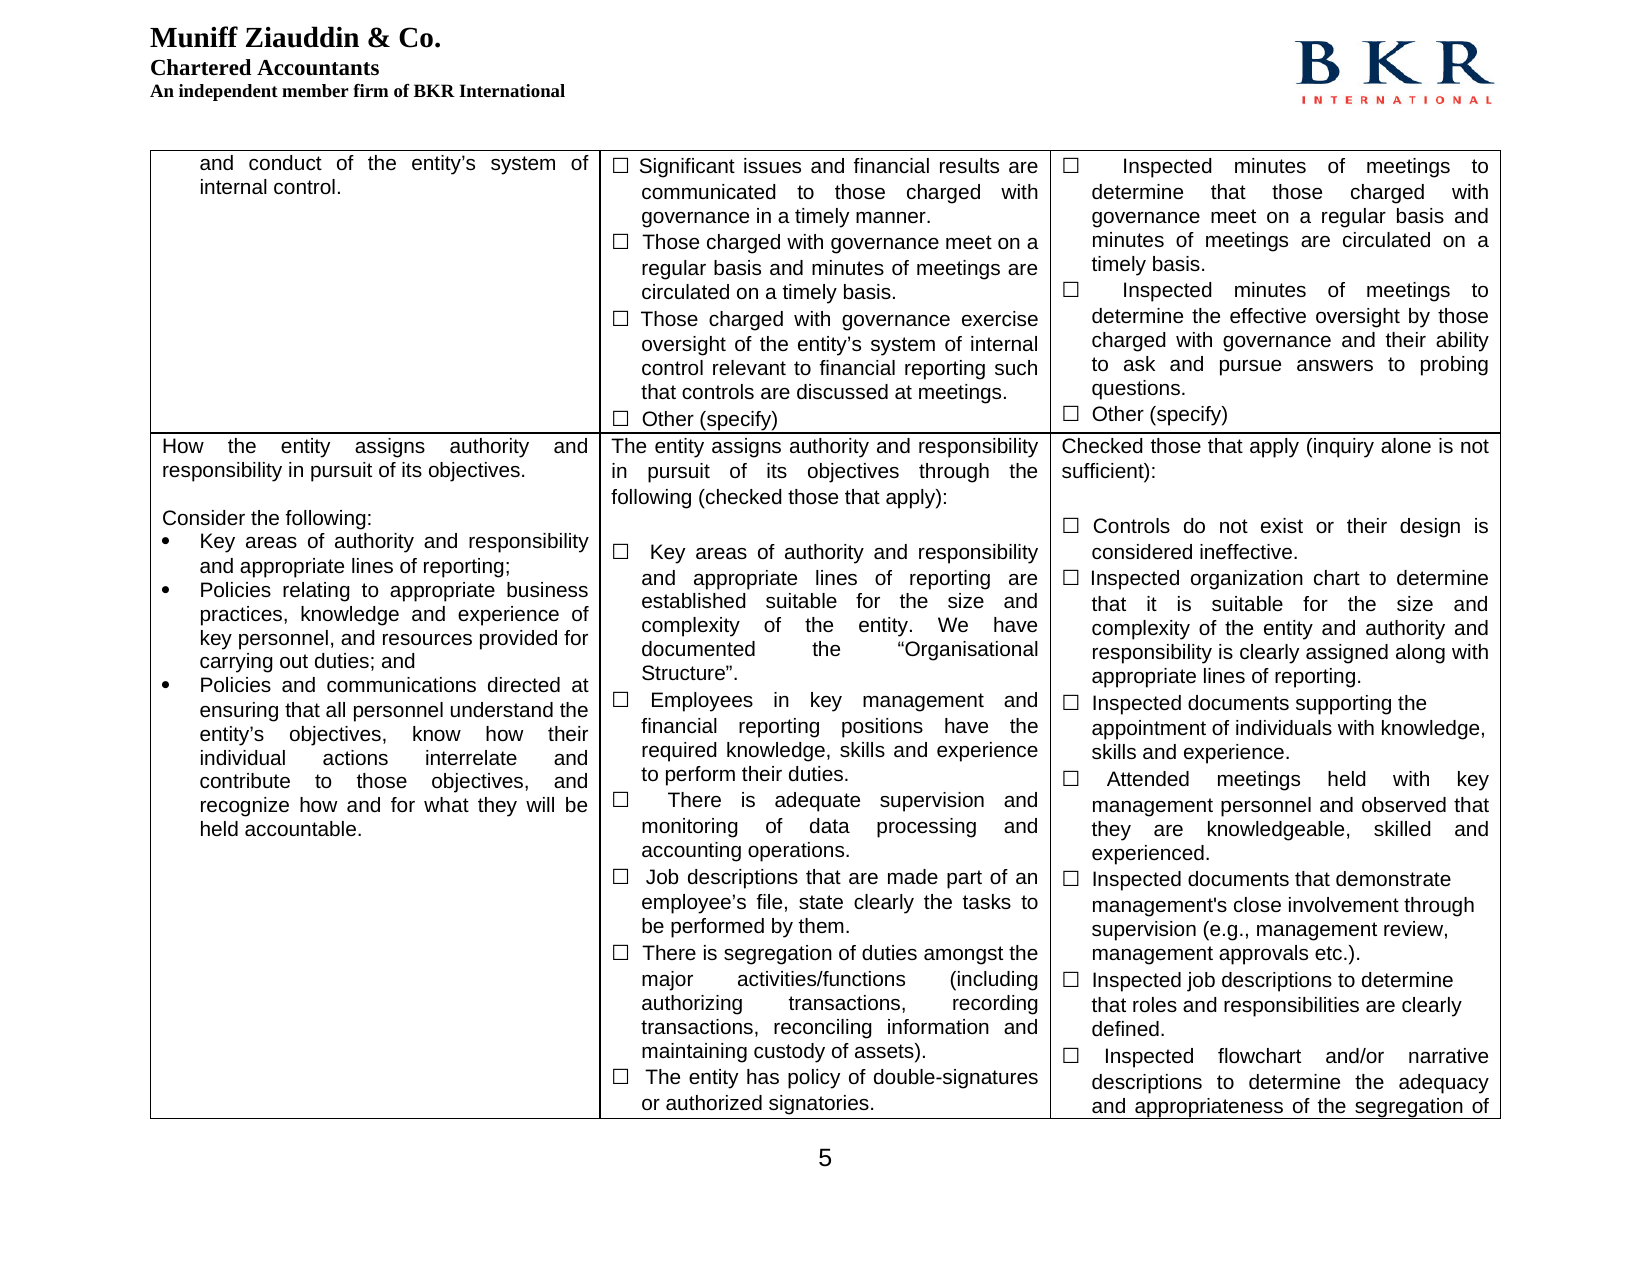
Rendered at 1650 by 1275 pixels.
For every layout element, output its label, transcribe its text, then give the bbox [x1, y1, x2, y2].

picture [1282, 28, 1500, 115]
